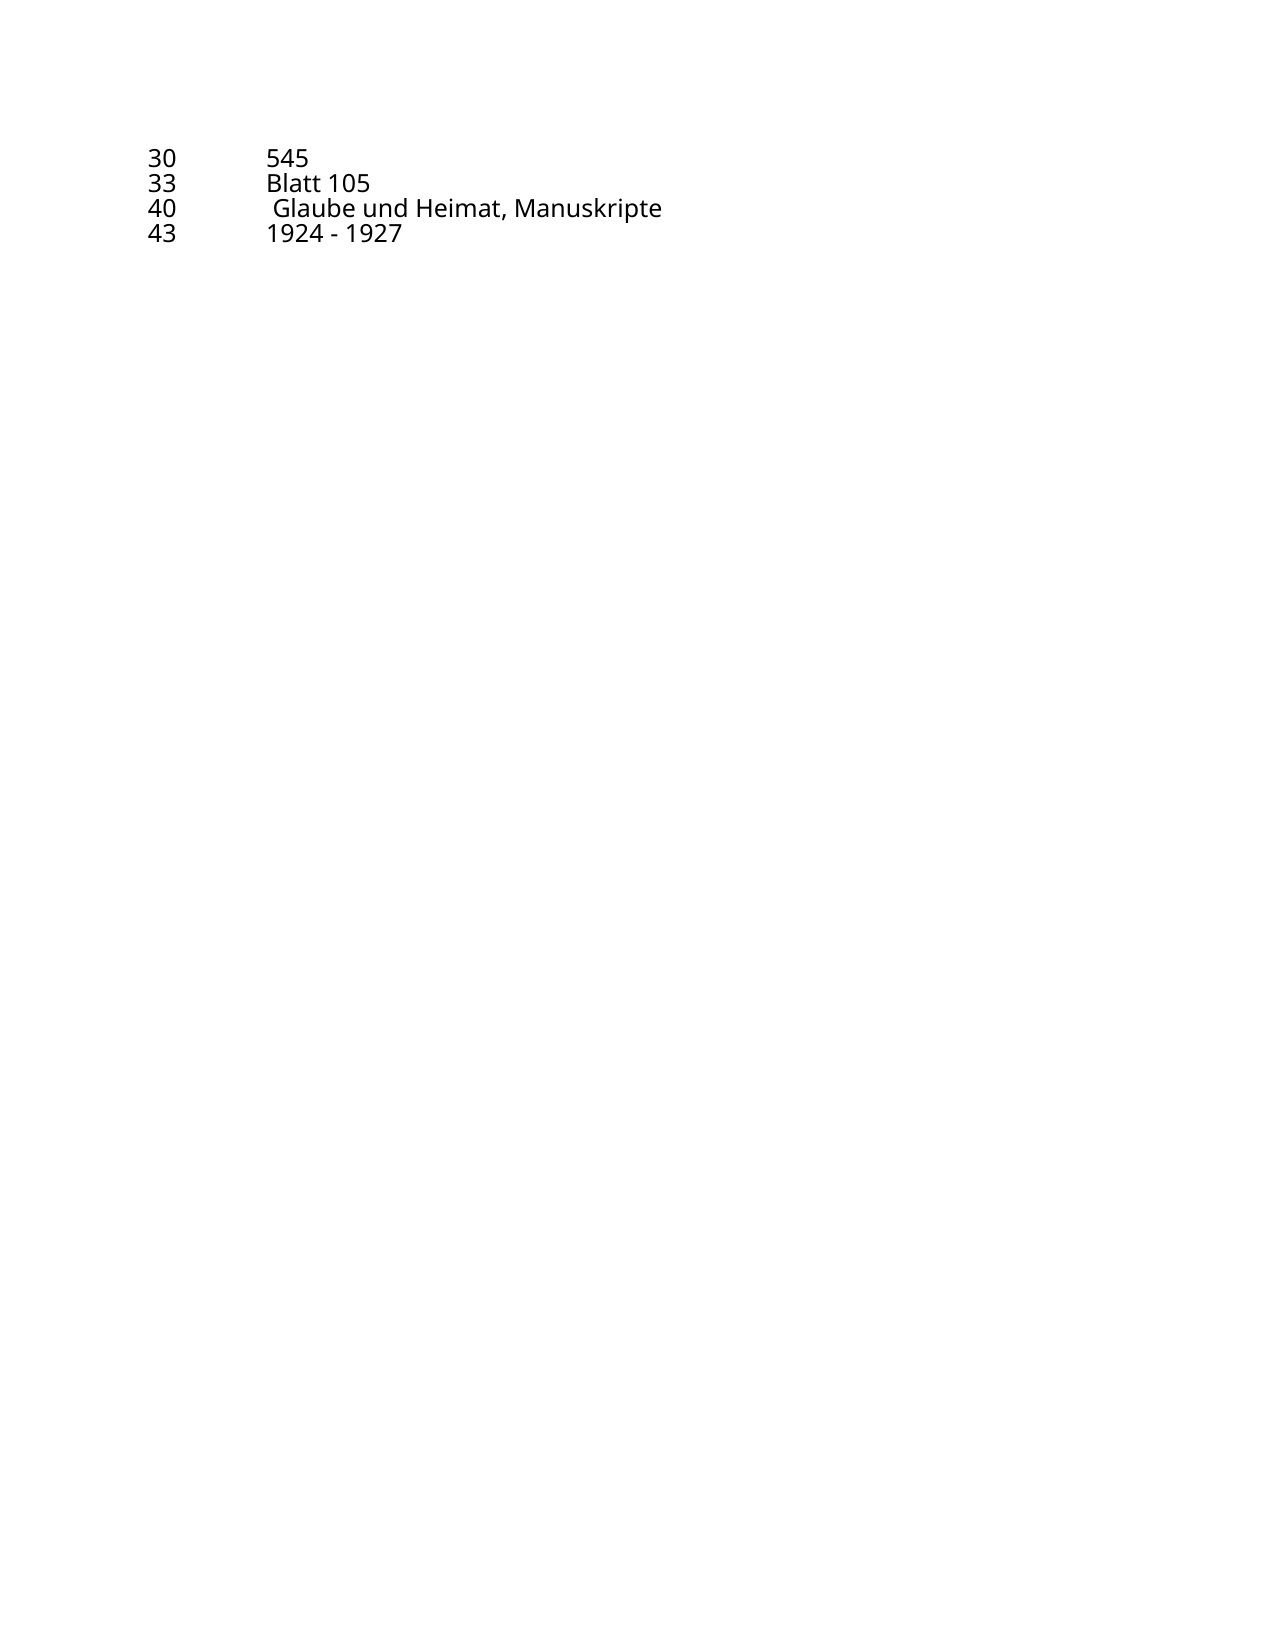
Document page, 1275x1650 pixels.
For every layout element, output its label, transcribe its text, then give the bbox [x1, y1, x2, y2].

text 33 Blatt 105 [148, 173, 1127, 198]
text 40 t[2{<Zeitschrift>} 1{Glaube und Heimat}]t, Manuskripte [148, 198, 1127, 223]
text 43 1924 - 1927 [148, 223, 1127, 248]
text 30 545 [148, 148, 1127, 173]
